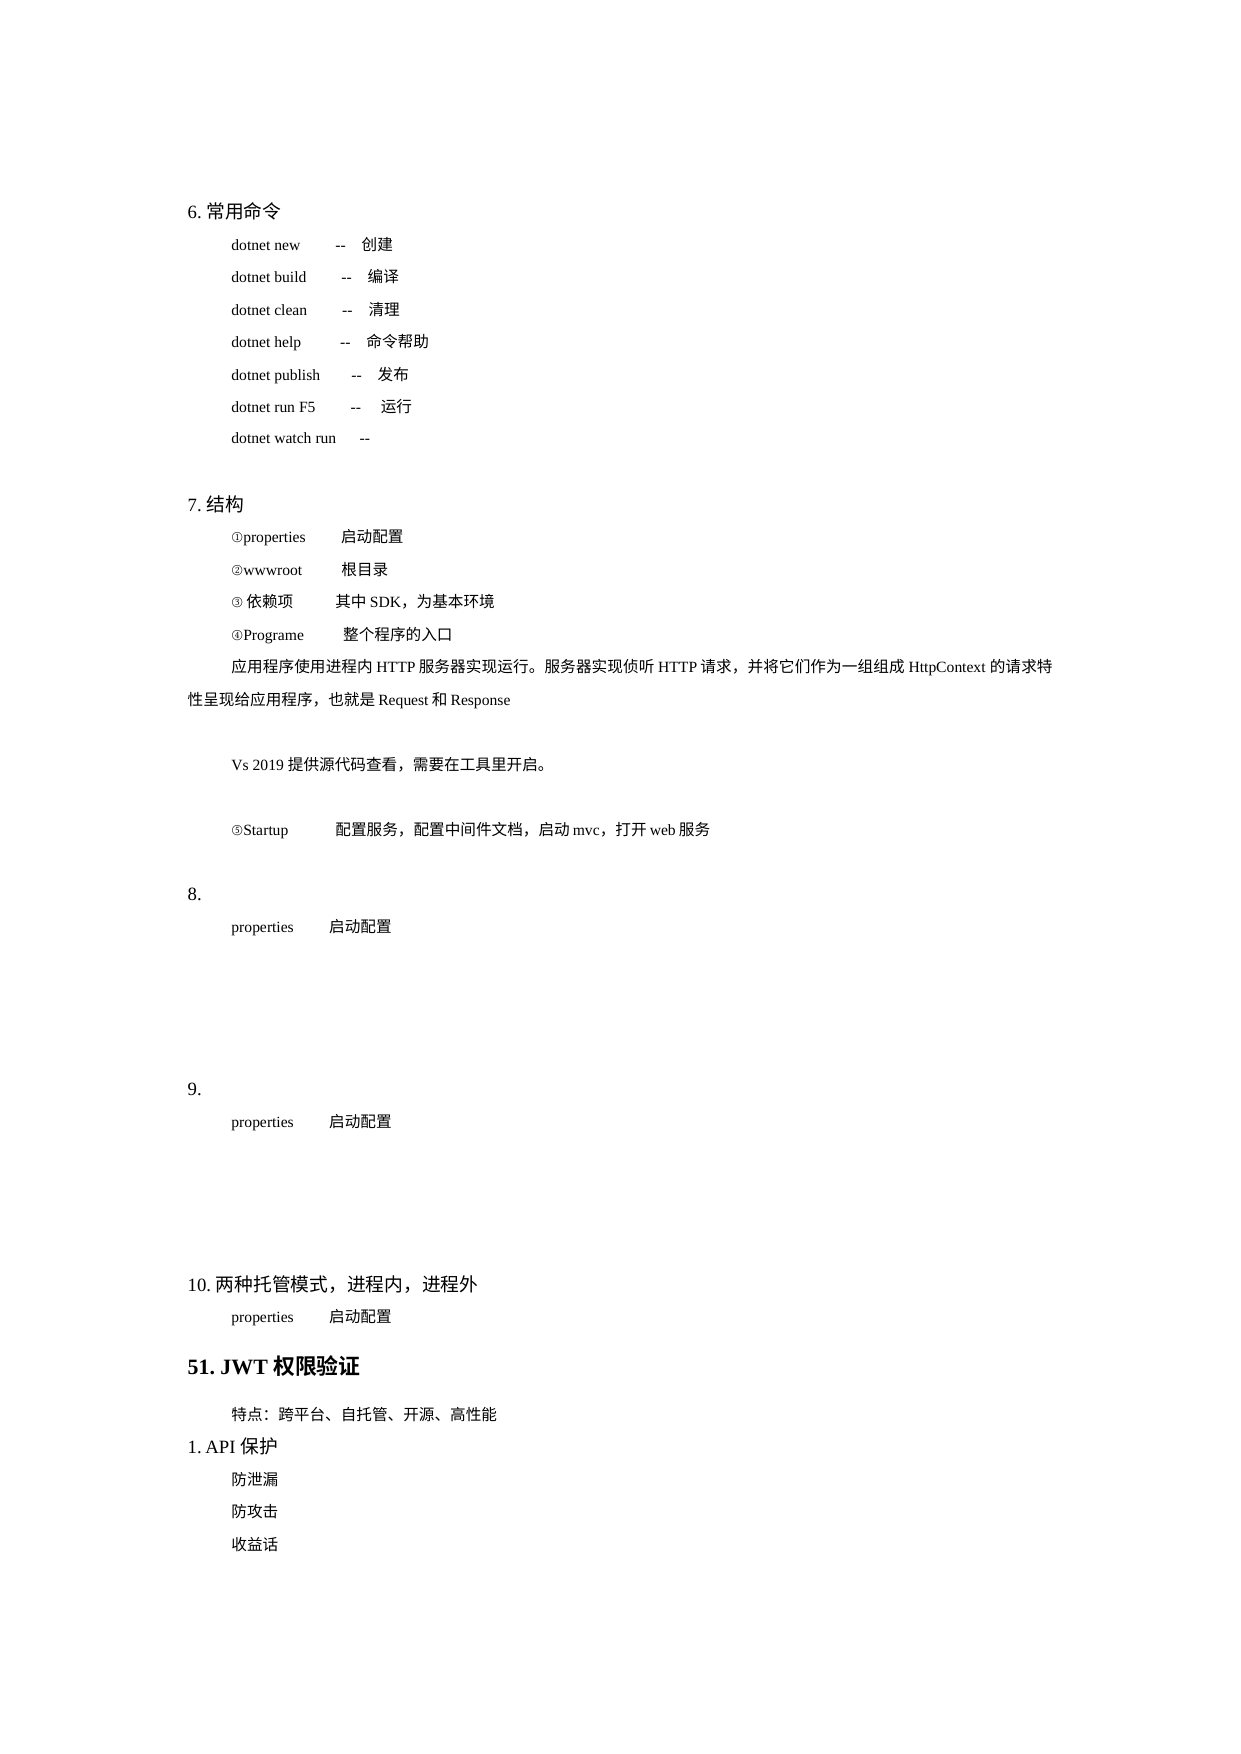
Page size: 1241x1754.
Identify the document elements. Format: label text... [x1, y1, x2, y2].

text dotnet run F5 -- 运行 [187, 389, 1053, 422]
text 8. [187, 877, 1053, 909]
text 6. 常用命令 [187, 194, 1053, 227]
text ④Programe 整个程序的入口 [187, 617, 1053, 649]
text 收益话 [187, 1527, 1053, 1559]
text ⑤Startup 配置服务，配置中间件文档，启动mvc，打开web服务 [187, 812, 1053, 844]
text dotnet new -- 创建 [187, 227, 1053, 259]
text dotnet watch run -- [187, 422, 1053, 454]
text 7. 结构 [187, 487, 1053, 519]
text 51. JWT 权限验证 [187, 1348, 1053, 1381]
text 应用程序使用进程内HTTP服务器实现运行。服务器实现侦听HTTP请求，并将它们作为一组组成HttpContext 的请求特性呈现给应用程序，也就是Request和Response [187, 649, 1053, 714]
text properties 启动配置 [187, 1299, 1053, 1332]
text 9. [187, 1072, 1053, 1104]
text ③依赖项 其中SDK，为基本环境 [187, 584, 1053, 617]
text 10. 两种托管模式，进程内，进程外 [187, 1267, 1053, 1299]
text dotnet clean -- 清理 [187, 292, 1053, 324]
text properties 启动配置 [187, 1104, 1053, 1137]
text 防攻击 [187, 1494, 1053, 1527]
text dotnet build -- 编译 [187, 259, 1053, 292]
text 防泄漏 [187, 1462, 1053, 1494]
text ②wwwroot 根目录 [187, 552, 1053, 584]
text 特点：跨平台、自托管、开源、高性能 [187, 1397, 1053, 1429]
text dotnet publish -- 发布 [187, 357, 1053, 389]
text ①properties 启动配置 [187, 519, 1053, 552]
text properties 启动配置 [187, 909, 1053, 942]
text 1. API 保护 [187, 1429, 1053, 1462]
text dotnet help -- 命令帮助 [187, 324, 1053, 357]
text Vs 2019 提供源代码查看，需要在工具里开启。 [187, 747, 1053, 779]
